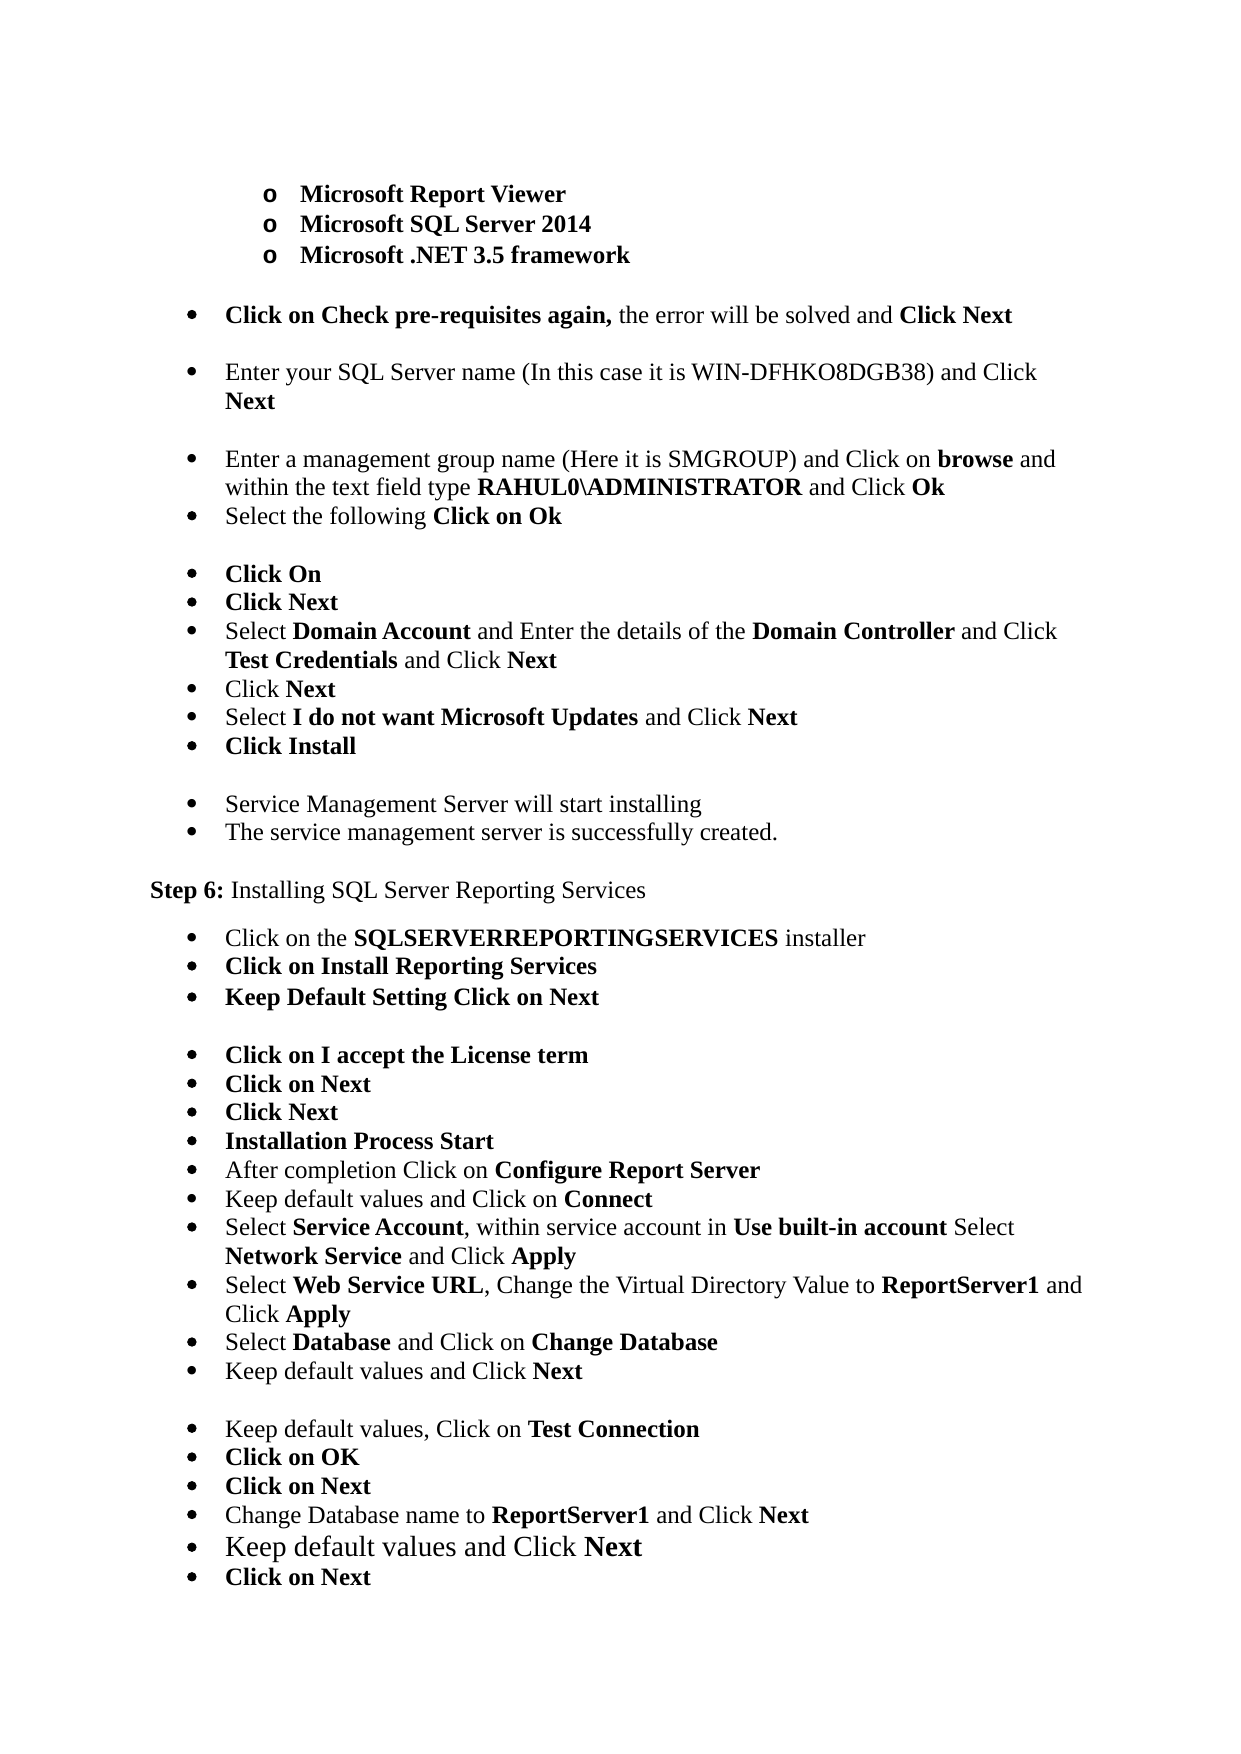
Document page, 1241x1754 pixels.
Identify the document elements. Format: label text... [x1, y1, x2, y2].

list Service Management Server will start installing [187, 789, 1090, 817]
list Keep default values and Click on Connect [187, 1184, 1090, 1212]
list Microsoft Report Viewer [262, 179, 1090, 209]
list Change Database name to ReportServer1 and Click Next [187, 1500, 1090, 1529]
list Select Database and Click on Change Database [187, 1327, 1090, 1356]
list Enter a management group name (Here it is SMGROUP) and Click on browse and within the text field type RAHUL0\ADMINISTRATOR and Click Ok [187, 444, 1090, 501]
list Keep default values and Click Next [187, 1529, 1090, 1562]
list Select I do not want Microsoft Updates and Click Next [187, 702, 1090, 731]
list Click on the SQLSERVERREPORTINGSERVICES installer [187, 923, 1090, 951]
list Click Install [187, 731, 1090, 760]
list Select Domain Account and Enter the details of the Domain Controller and Click Test Credentials and Click Next [187, 616, 1090, 674]
list Click on Next [187, 1562, 1090, 1591]
list Keep default values, Click on Test Connection [187, 1414, 1090, 1442]
list Microsoft .NET 3.5 framework [262, 240, 1090, 271]
list Click on Next [187, 1069, 1090, 1097]
list Click on OK [187, 1442, 1090, 1471]
list Click Next [187, 674, 1090, 702]
list Keep Default Setting Click on Next [187, 982, 1090, 1011]
list Select the following Click on Ok [187, 501, 1090, 530]
list Click on Check pre-requisites again, the error will be solved and Click Next [187, 300, 1090, 329]
list Select Service Account, within service account in Use built-in account Select Network Service and Click Apply [187, 1212, 1090, 1270]
list Click on Next [187, 1471, 1090, 1500]
text Step 6: Installing SQL Server Reporting Services [150, 875, 1090, 904]
list Select Web Service URL, Change the Virtual Directory Value to ReportServer1 and Click Apply [187, 1270, 1090, 1327]
list Enter your SQL Server name (In this case it is WIN-DFHKO8DGB38) and Click Next [187, 357, 1090, 415]
list Click On [187, 559, 1090, 587]
list Click on I accept the License term [187, 1040, 1090, 1069]
list Click Next [187, 1097, 1090, 1126]
list Microsoft SQL Server 2014 [262, 209, 1090, 240]
list Click Next [187, 587, 1090, 616]
list The service management server is successfully created. [187, 817, 1090, 846]
list Keep default values and Click Next [187, 1356, 1090, 1385]
list Installation Process Start [187, 1126, 1090, 1155]
list Click on Install Reporting Services [187, 951, 1090, 980]
list After completion Click on Configure Report Server [187, 1155, 1090, 1184]
